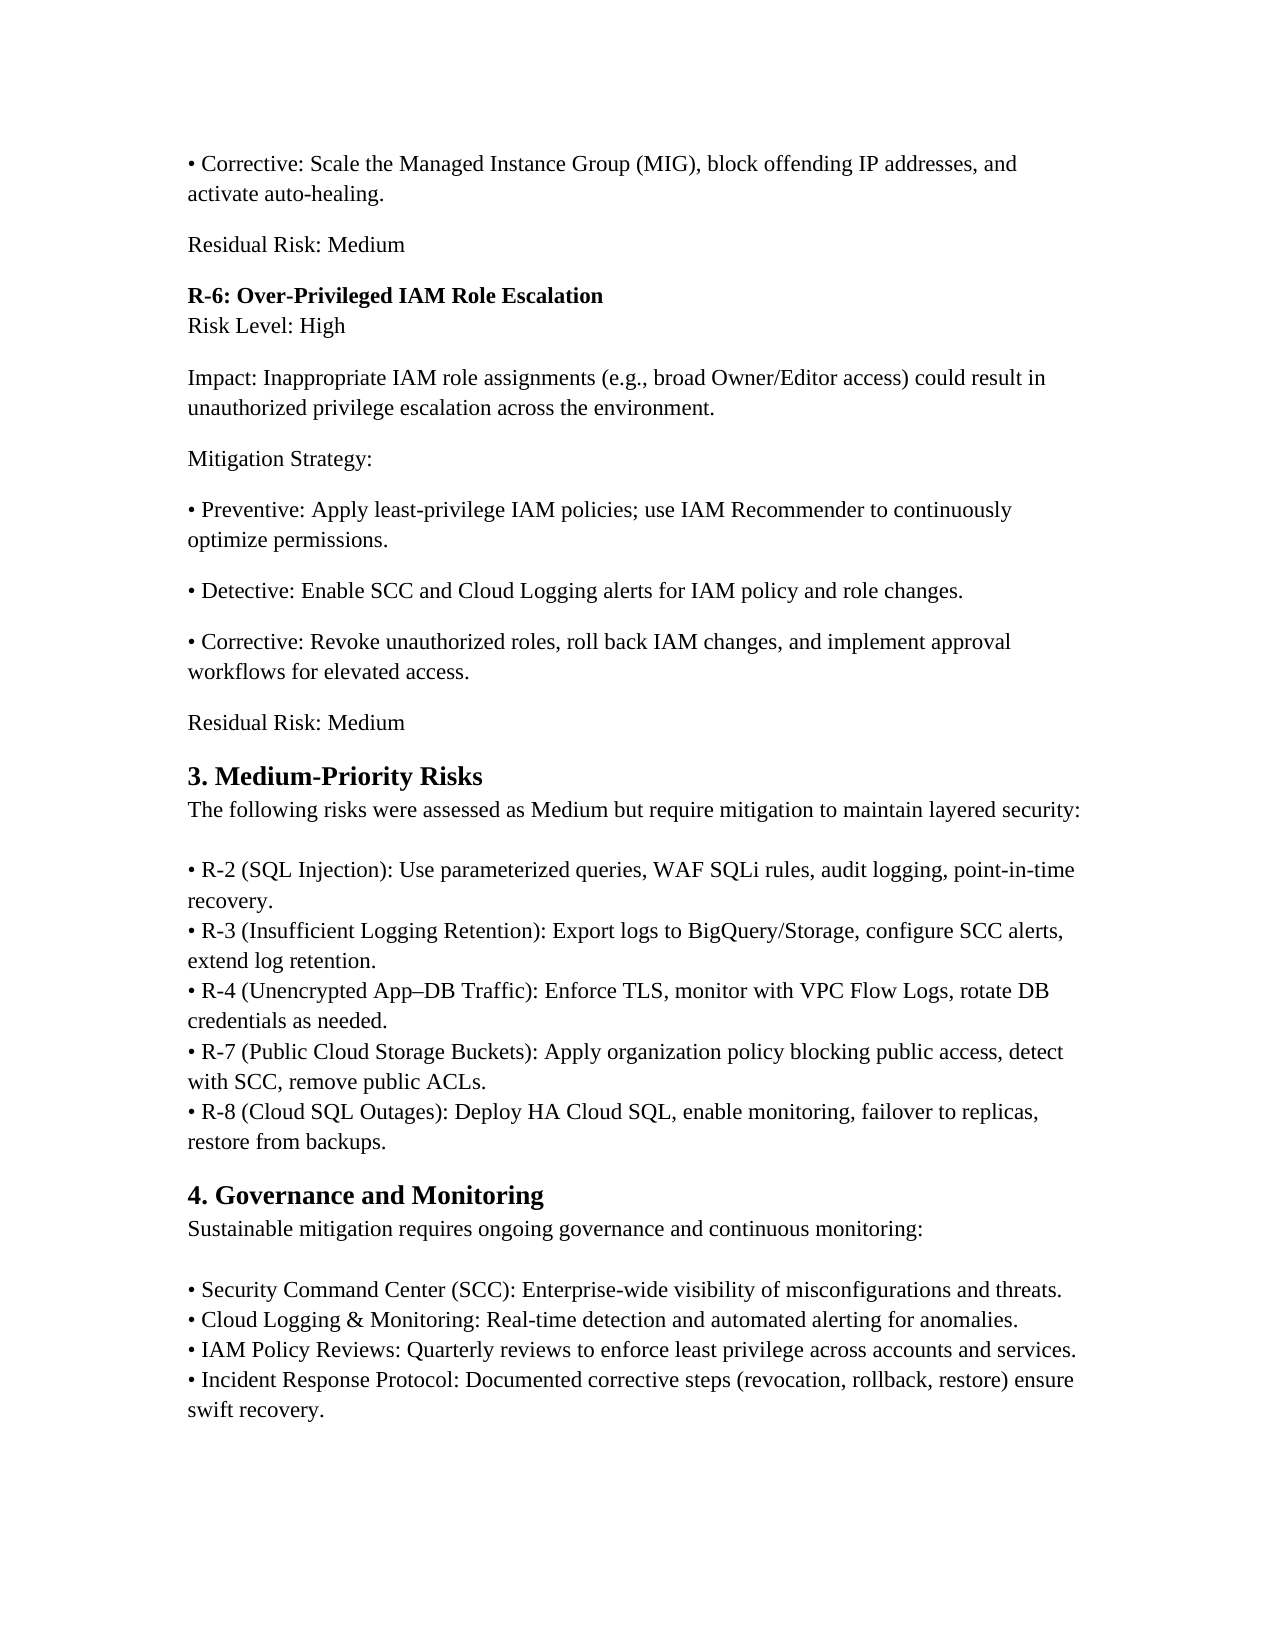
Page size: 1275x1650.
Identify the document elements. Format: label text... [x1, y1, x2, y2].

text Residual Risk: Medium [187, 231, 1087, 258]
text Impact: Inappropriate IAM role assignments (e.g., broad Owner/Editor access) could result in unauthorized privilege escalation across the environment. [187, 363, 1087, 420]
text • Detective: Enable SCC and Cloud Logging alerts for IAM policy and role changes. [187, 577, 1087, 603]
text • Corrective: Revoke unauthorized roles, roll back IAM changes, and implement approval workflows for elevated access. [187, 628, 1087, 685]
text Risk Level: High [187, 312, 1087, 339]
text Sustainable mitigation requires ongoing governance and continuous monitoring: • Security Command Center (SCC): Enterprise-wide visibility of misconfigurations and threats. • Cloud Logging & Monitoring: Real-time detection and automated alerting for anomalies. • IAM Policy Reviews: Quarterly reviews to enforce least privilege across accounts and services. • Incident Response Protocol: Documented corrective steps (revocation, rollback, restore) ensure swift recovery. [187, 1215, 1087, 1423]
text • Preventive: Apply least-privilege IAM policies; use IAM Recommender to continuously optimize permissions. [187, 496, 1087, 552]
subtitle 4. Governance and Monitoring [187, 1179, 1087, 1211]
text Mitigation Strategy: [187, 445, 1087, 471]
subtitle R-6: Over-Privileged IAM Role Escalation [187, 282, 1087, 309]
text Residual Risk: Medium [187, 709, 1087, 736]
text The following risks were assessed as Medium but require mitigation to maintain layered security: • R-2 (SQL Injection): Use parameterized queries, WAF SQLi rules, audit logging, point-in-time recovery. • R-3 (Insufficient Logging Retention): Export logs to BigQuery/Storage, configure SCC alerts, extend log retention. • R-4 (Unencrypted App–DB Traffic): Enforce TLS, monitor with VPC Flow Logs, rotate DB credentials as needed. • R-7 (Public Cloud Storage Buckets): Apply organization policy blocking public access, detect with SCC, remove public ACLs. • R-8 (Cloud SQL Outages): Deploy HA Cloud SQL, enable monitoring, failover to replicas, restore from backups. [187, 796, 1087, 1155]
text • Corrective: Scale the Managed Instance Group (MIG), block offending IP addresses, and activate auto-healing. [187, 150, 1087, 207]
subtitle 3. Medium-Priority Risks [187, 760, 1087, 792]
